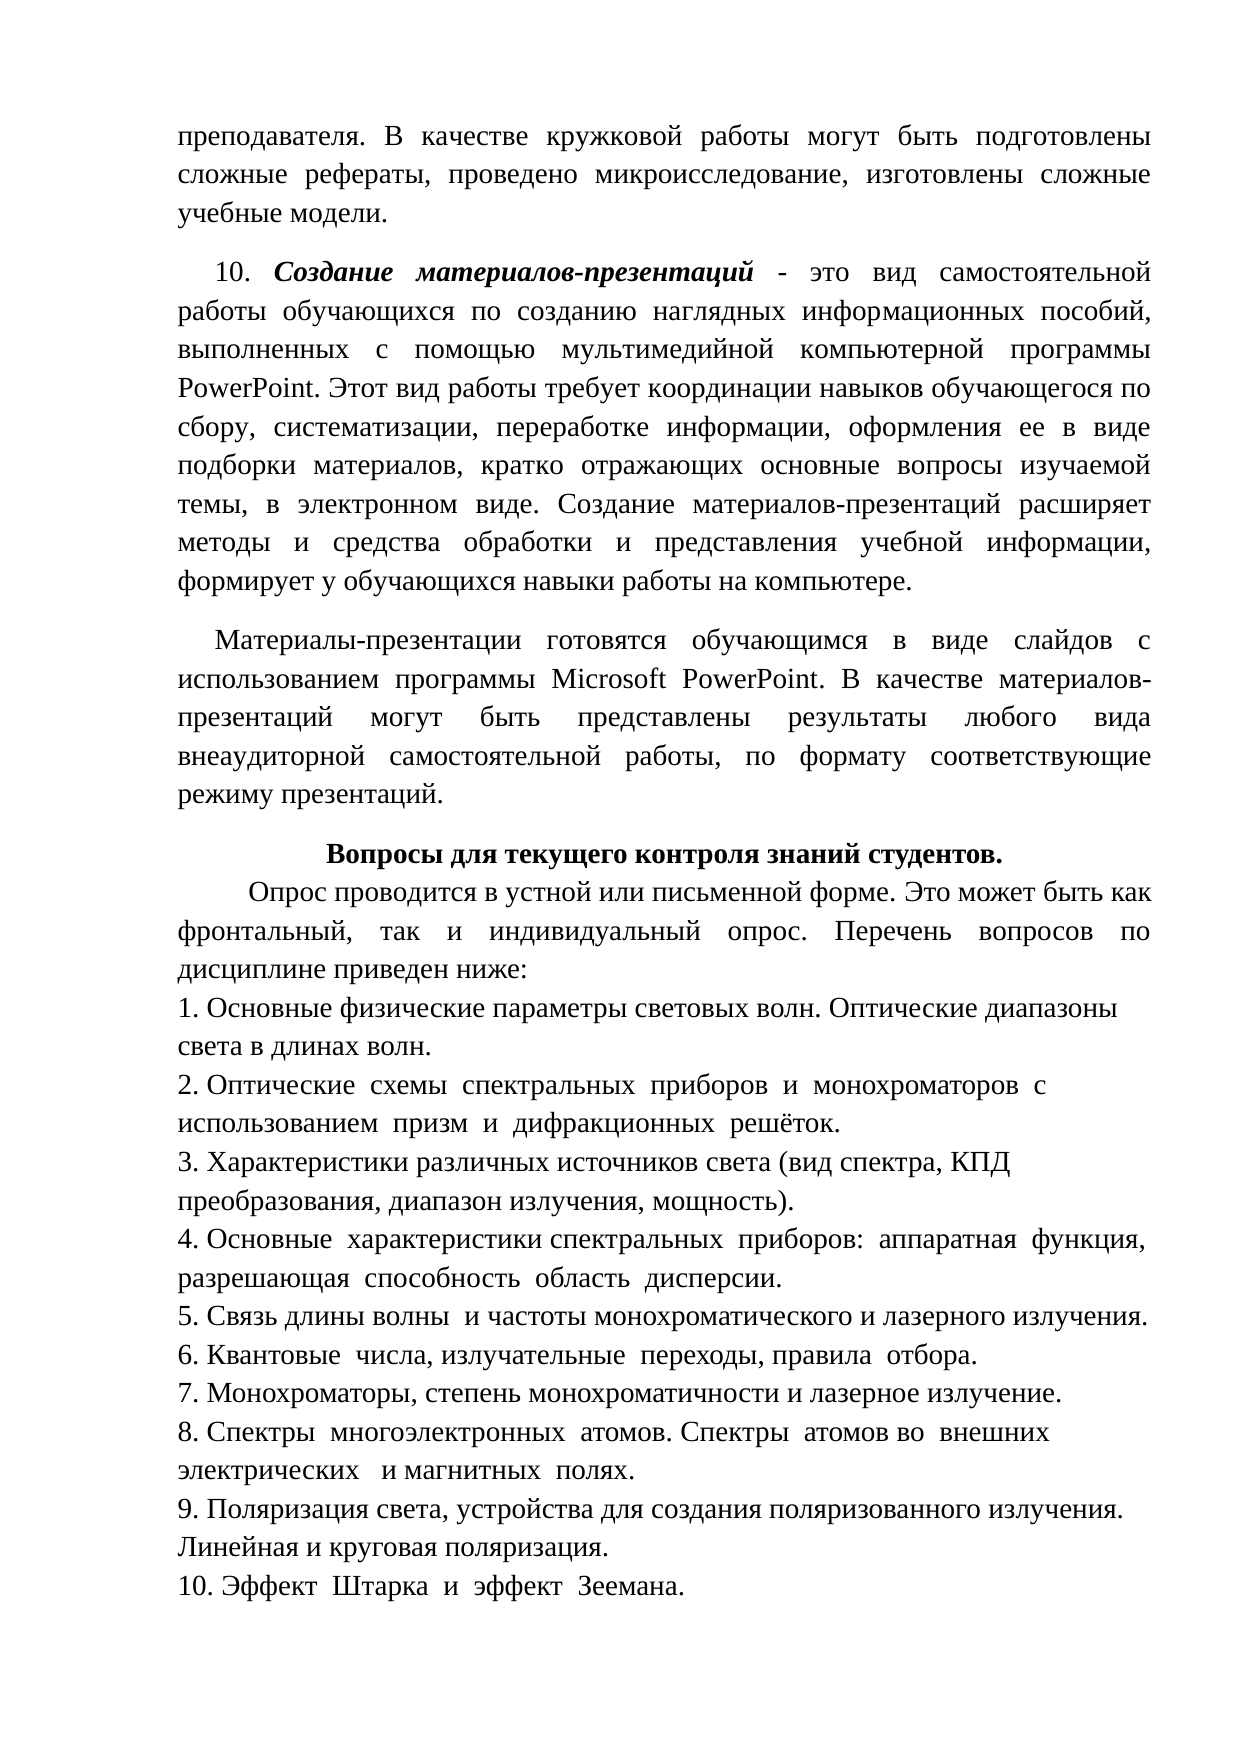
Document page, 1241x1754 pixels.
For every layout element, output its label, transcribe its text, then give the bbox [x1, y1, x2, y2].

text 8. Спектры многоэлектронных атомов. Спектры атомов во внешних электрических и магнитных полях. [177, 1414, 1152, 1486]
text Материалы-презентации готовятся обучающимся в виде слайдов с использованием программы Microsoft PowerPoint. В качестве материалов-презентаций могут быть представлены результаты любого вида внеаудиторной самостоятельной работы, по формату соответствующие режиму презентаций. [177, 622, 1152, 810]
text 10. Эффект Штарка и эффект Зеемана. [177, 1568, 1152, 1602]
text 3. Характеристики различных источников света (вид спектра, КПД преобразования, диапазон излучения, мощность). [177, 1144, 1152, 1216]
text Опрос проводится в устной или письменной форме. Это может быть как фронтальный, так и индивидуальный опрос. Перечень вопросов по дисциплине приведен ниже: [177, 874, 1152, 985]
text 9. Поляризация света, устройства для создания поляризованного излучения. Линейная и круговая поляризация. [177, 1491, 1152, 1563]
text 5. Связь длины волны и частоты монохроматического и лазерного излучения. [177, 1298, 1152, 1332]
text 2. Оптические схемы спектральных приборов и монохроматоров с использованием призм и дифракционных решёток. [177, 1067, 1152, 1139]
text Вопросы для текущего контроля знаний студентов. [177, 836, 1152, 869]
text 4. Основные характеристики спектральных приборов: аппаратная функция, разрешающая способность область дисперсии. [177, 1221, 1152, 1293]
text 10. Создание материалов-презентаций - это вид самостоятельной работы обучающихся по созданию наглядных информационных пособий, выполненных с помощью мультимедийной компьютерной программы PowerPoint. Этот вид работы требует координации навыков обучающегося по сбору, систематизации, переработке информации, оформления ее в виде подборки материалов, кратко отражающих основные вопросы изучаемой темы, в электронном виде. Создание материалов-презентаций расширяет методы и средства обработки и представления учебной информации, формирует у обучающихся навыки работы на компьютере. [177, 254, 1152, 596]
text 1. Основные физические параметры световых волн. Оптические диапазоны света в длинах волн. [177, 990, 1152, 1062]
text 7. Монохроматоры, степень монохроматичности и лазерное излучение. [177, 1375, 1152, 1409]
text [177, 118, 1152, 229]
text 6. Квантовые числа, излучательные переходы, правила отбора. [177, 1337, 1152, 1370]
